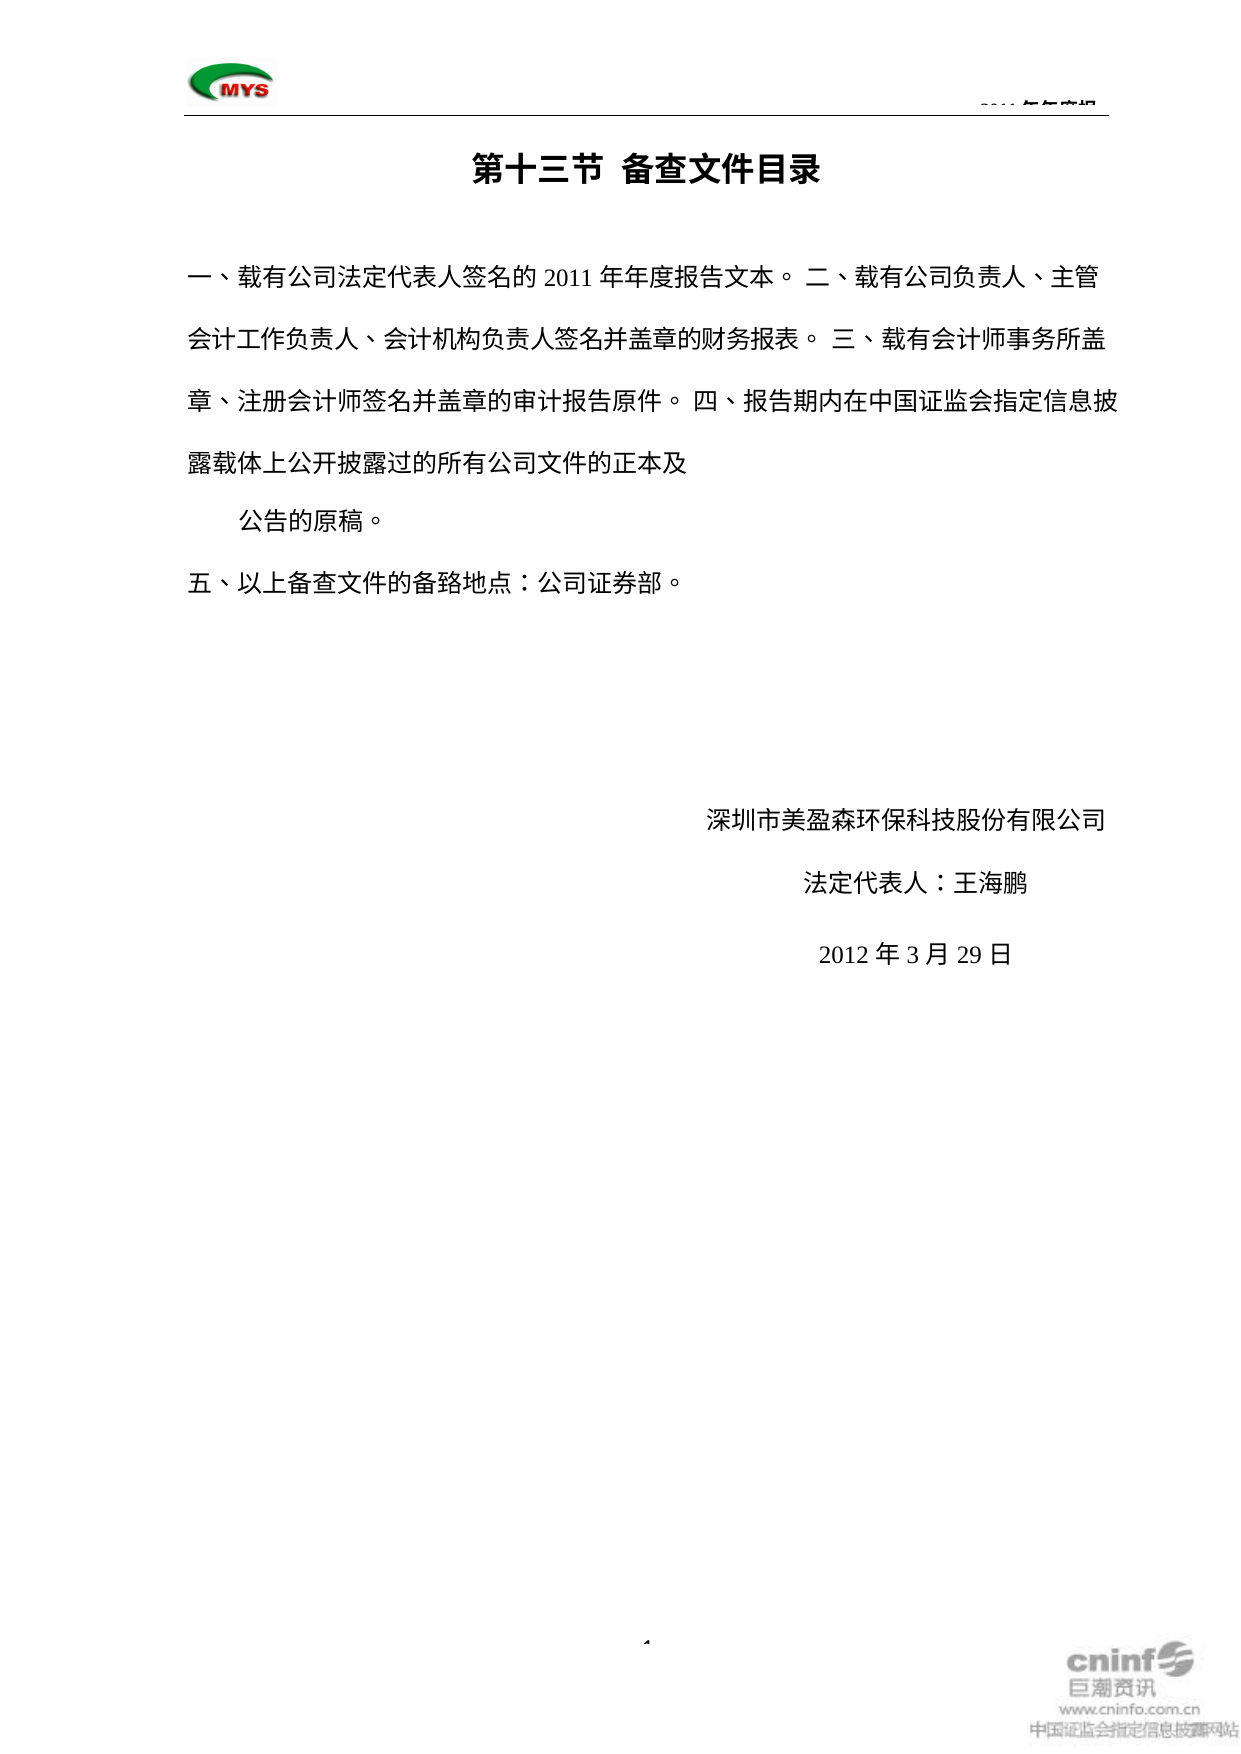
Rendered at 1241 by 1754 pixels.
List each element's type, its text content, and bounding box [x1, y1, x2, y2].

text 深圳市美盈森环保科技股份有限公司 法定代表人：王海鹏 [706, 803, 1108, 900]
picture [187, 58, 277, 107]
text 2012 年 3 月 29 日 [819, 936, 1240, 970]
text 一、载有公司法定代表人签名的 2011 年年度报告文本。 二、载有公司负责人、主管会计工作负责人、会计机构负责人签名并盖章的财务报表。 三、载有会计师事务所盖章、注册会计师签名并盖章的审计报告原件。 四、报告期内在中国证监会指定信息披露载体上公开披露过的所有公司文件的正本及 [187, 259, 1119, 479]
text 公告的原稿。 [238, 507, 1240, 536]
subtitle 第十三节 备查文件目录 [471, 144, 1240, 191]
picture [1029, 1633, 1241, 1754]
text 五、以上备查文件的备臵地点：公司证券部。 [187, 565, 1240, 599]
